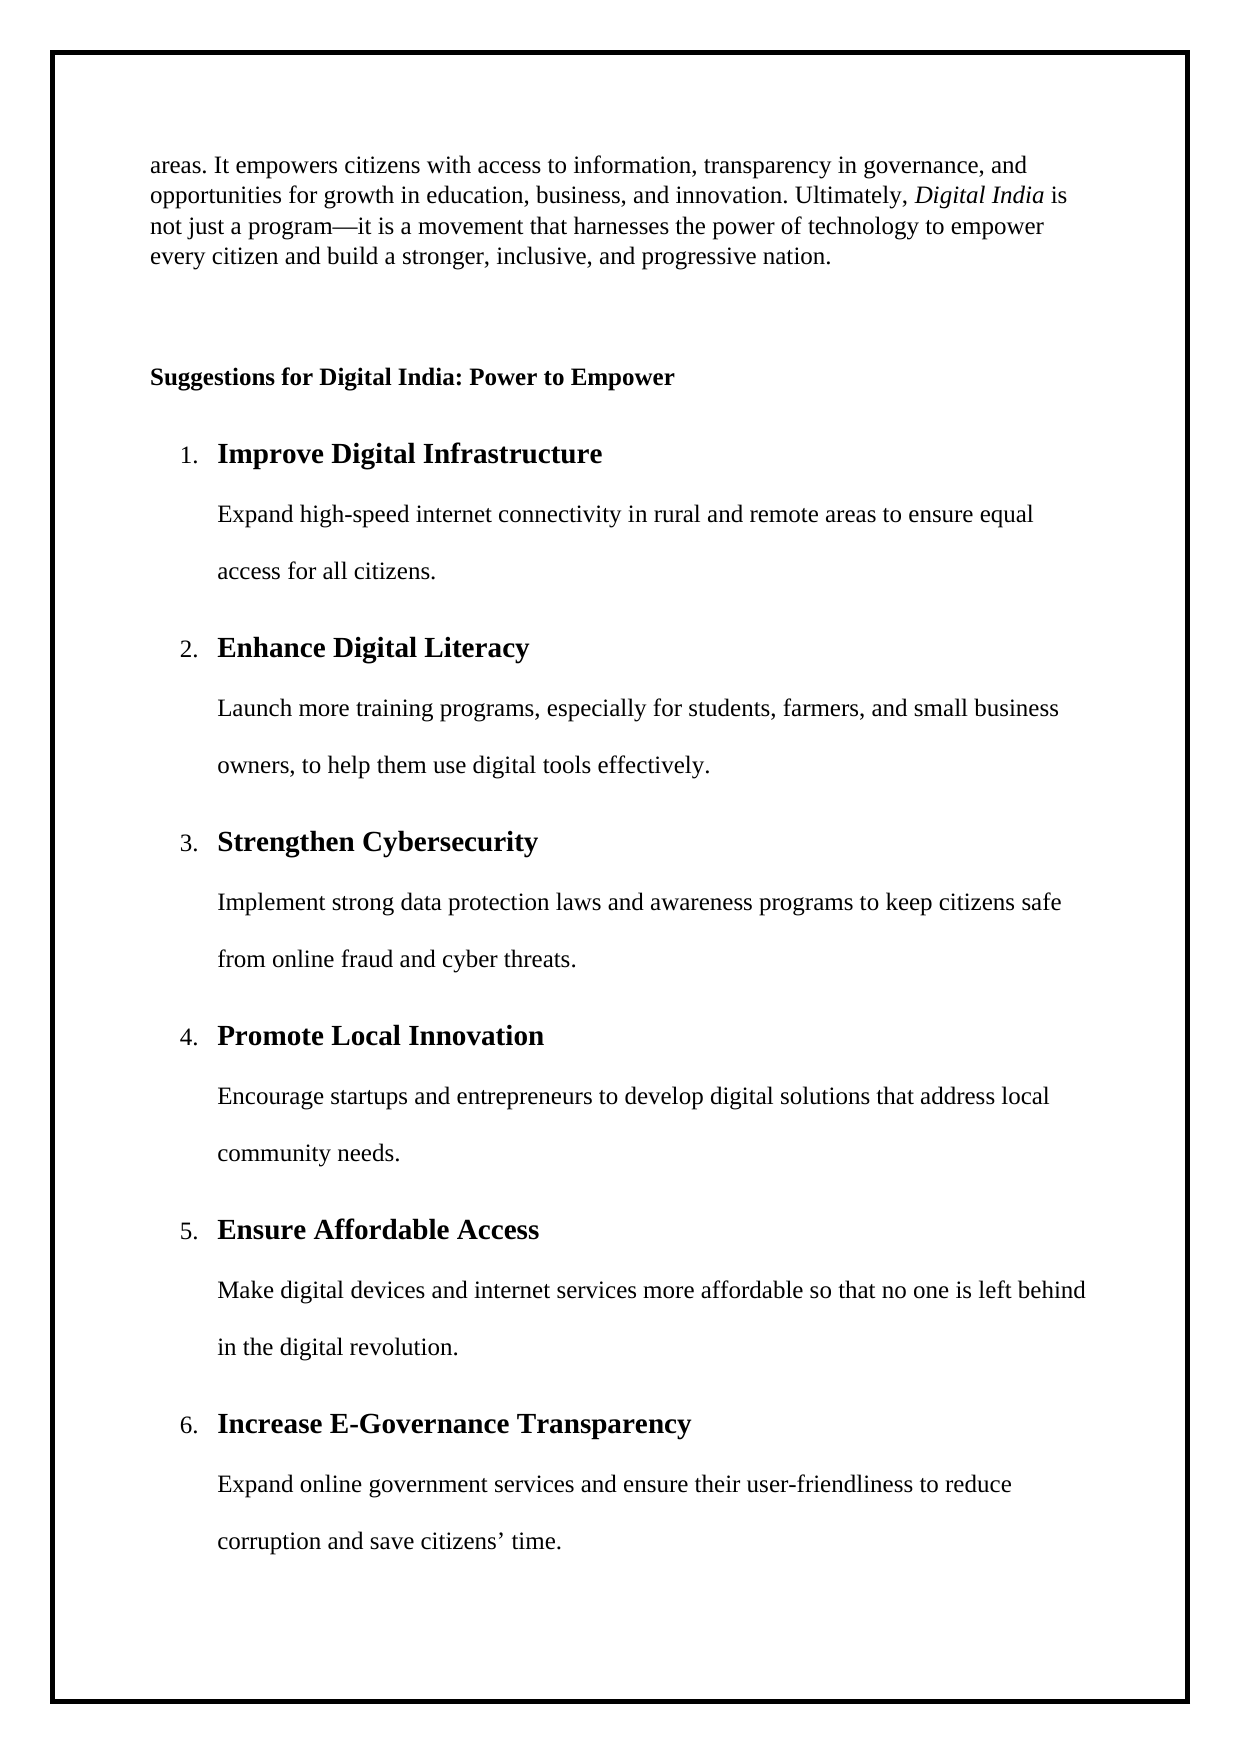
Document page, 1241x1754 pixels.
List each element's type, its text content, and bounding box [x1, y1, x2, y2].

list Strengthen Cybersecurity Implement strong data protection laws and awareness programs to keep citizens safe from online fraud and cyber threats. [179, 824, 1090, 973]
list Increase E-Governance Transparency Expand online government services and ensure their user-friendliness to reduce corruption and save citizens’ time. [179, 1406, 1090, 1555]
text Suggestions for Digital India: Power to Empower [150, 362, 1090, 391]
list Enhance Digital Literacy Launch more training programs, especially for students, farmers, and small business owners, to help them use digital tools effectively. [179, 631, 1090, 779]
list Promote Local Innovation Encourage startups and entrepreneurs to develop digital solutions that address local community needs. [179, 1018, 1090, 1167]
list Ensure Affordable Access Make digital devices and internet services more affordable so that no one is left behind in the digital revolution. [179, 1212, 1090, 1361]
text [150, 150, 1090, 270]
list Improve Digital Infrastructure Expand high-speed internet connectivity in rural and remote areas to ensure equal access for all citizens. [179, 437, 1090, 585]
